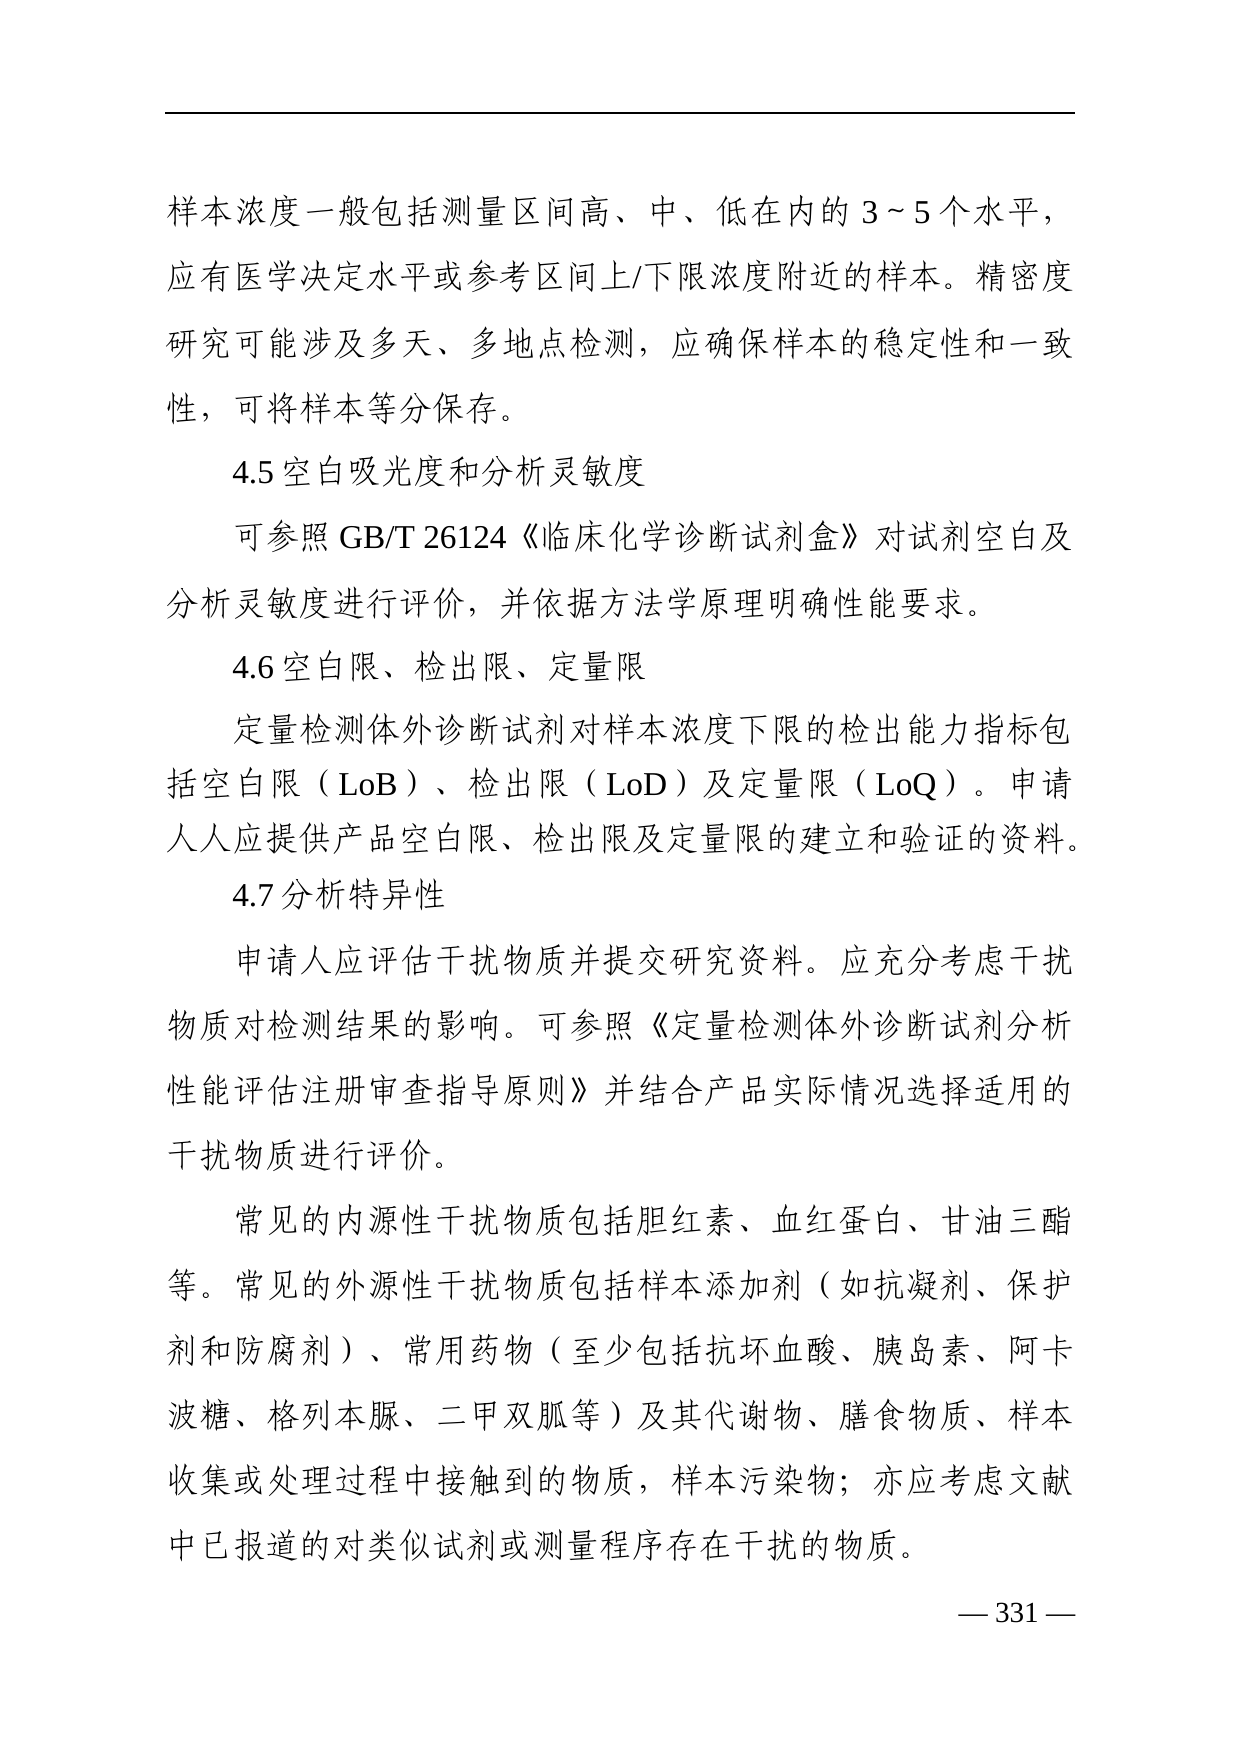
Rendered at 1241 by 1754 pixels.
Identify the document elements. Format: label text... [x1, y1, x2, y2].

text 申请人应评估干扰物质并提交研究资料。应充分考虑干扰物质对检测结果的影响。可参照《定量检测体外诊断试剂分析性能评估注册审查指导原则》并结合产品实际情况选择适用的干扰物质进行评价。 [165, 926, 1075, 1186]
text 4.6空白限、检出限、定量限 [165, 633, 1075, 698]
text 4.5空白吸光度和分析灵敏度 [165, 438, 1075, 503]
text 常见的内源性干扰物质包括胆红素、血红蛋白、甘油三酯等。常见的外源性干扰物质包括样本添加剂（如抗凝剂、保护剂和防腐剂）、常用药物（至少包括抗坏血酸、胰岛素、阿卡波糖、格列本脲、二甲双胍等）及其代谢物、膳食物质、样本收集或处理过程中接触到的物质，样本污染物；亦应考虑文献中已报道的对类似试剂或测量程序存在干扰的物质。 [165, 1186, 1075, 1576]
text 定量检测体外诊断试剂对样本浓度下限的检出能力指标包括空白限（LoB）、检出限（LoD）及定量限（LoQ）。申请人人应提供产品空白限、检出限及定量限的建立和验证的资料。 [165, 698, 1075, 861]
text 可参照GB/T 26124《临床化学诊断试剂盒》对试剂空白及分析灵敏度进行评价，并依据方法学原理明确性能要求。 [165, 503, 1075, 633]
text 4.7分析特异性 [165, 861, 1075, 926]
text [165, 178, 1075, 438]
